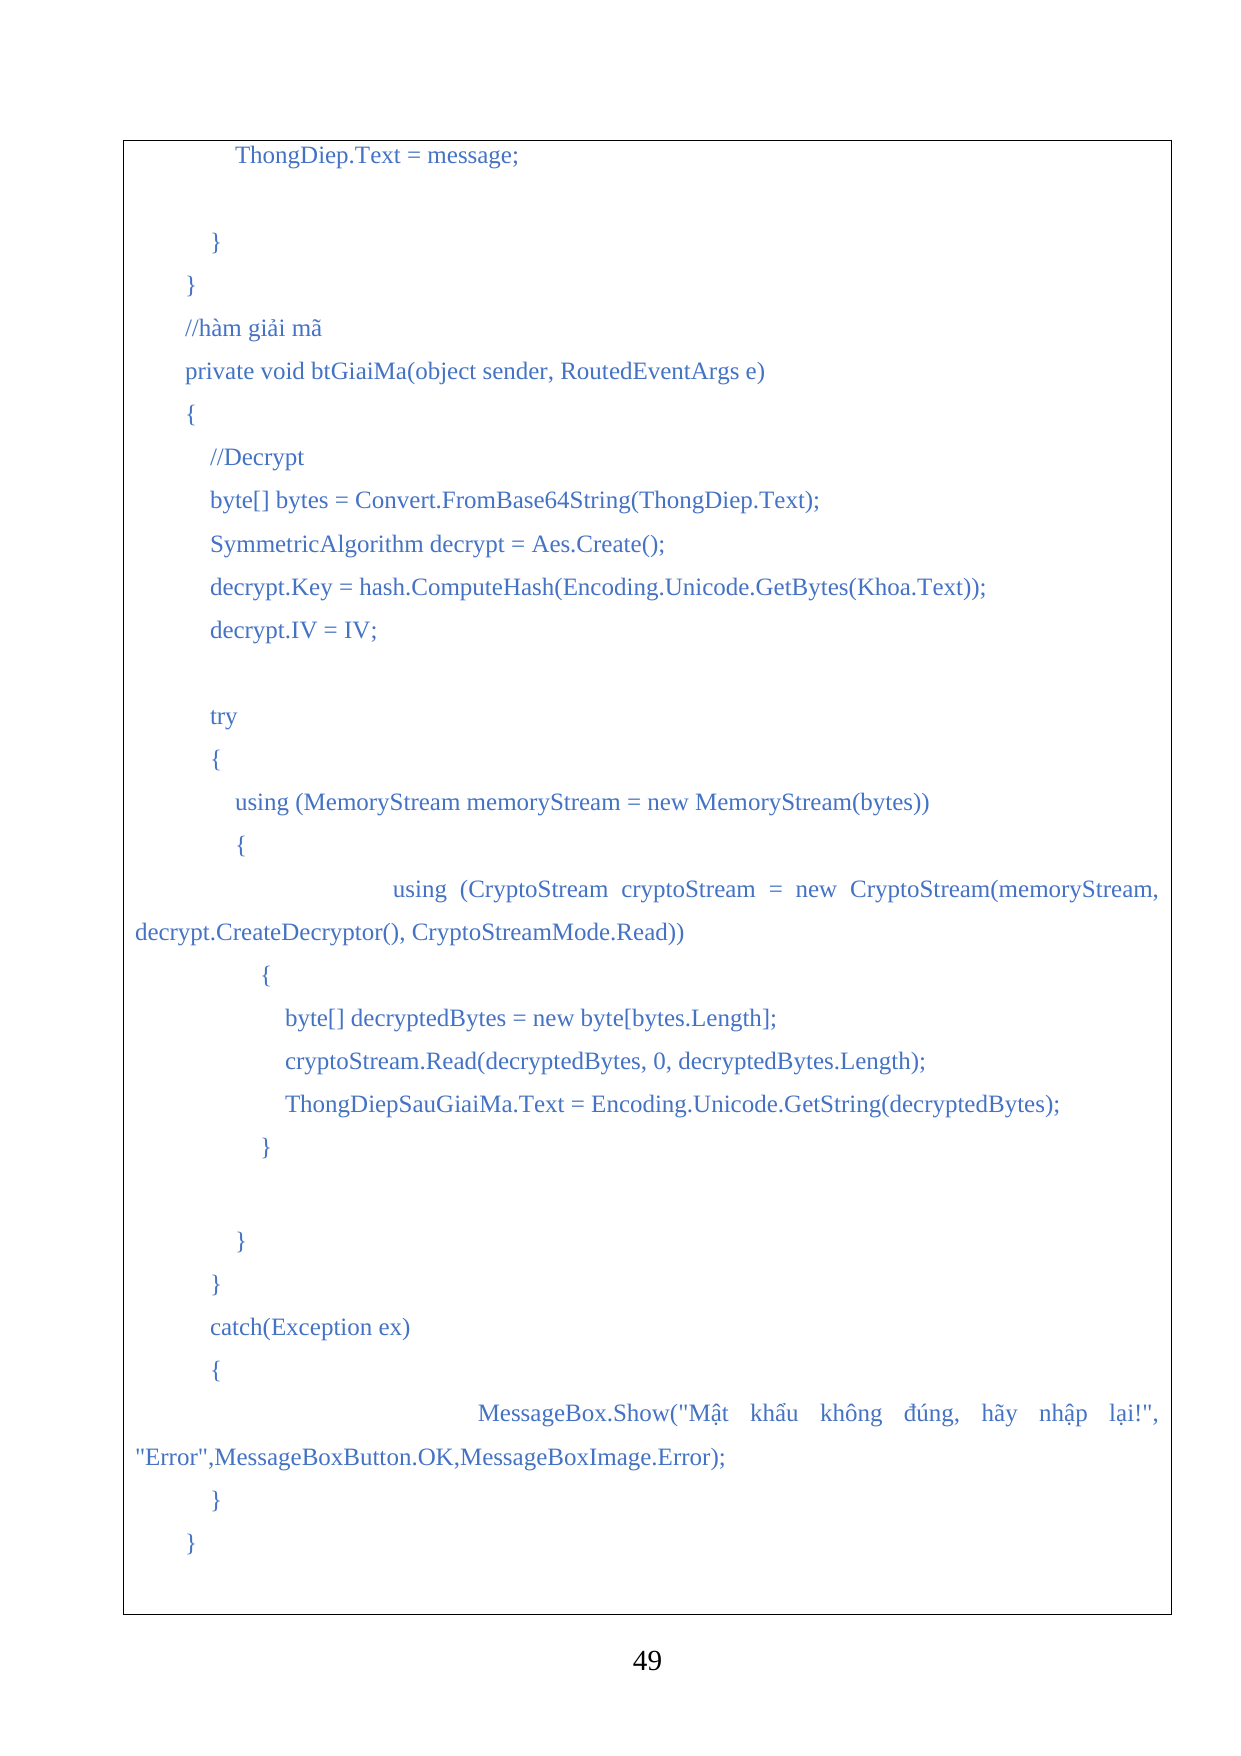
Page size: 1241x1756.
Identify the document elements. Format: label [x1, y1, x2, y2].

table_header [124, 141, 1171, 1614]
